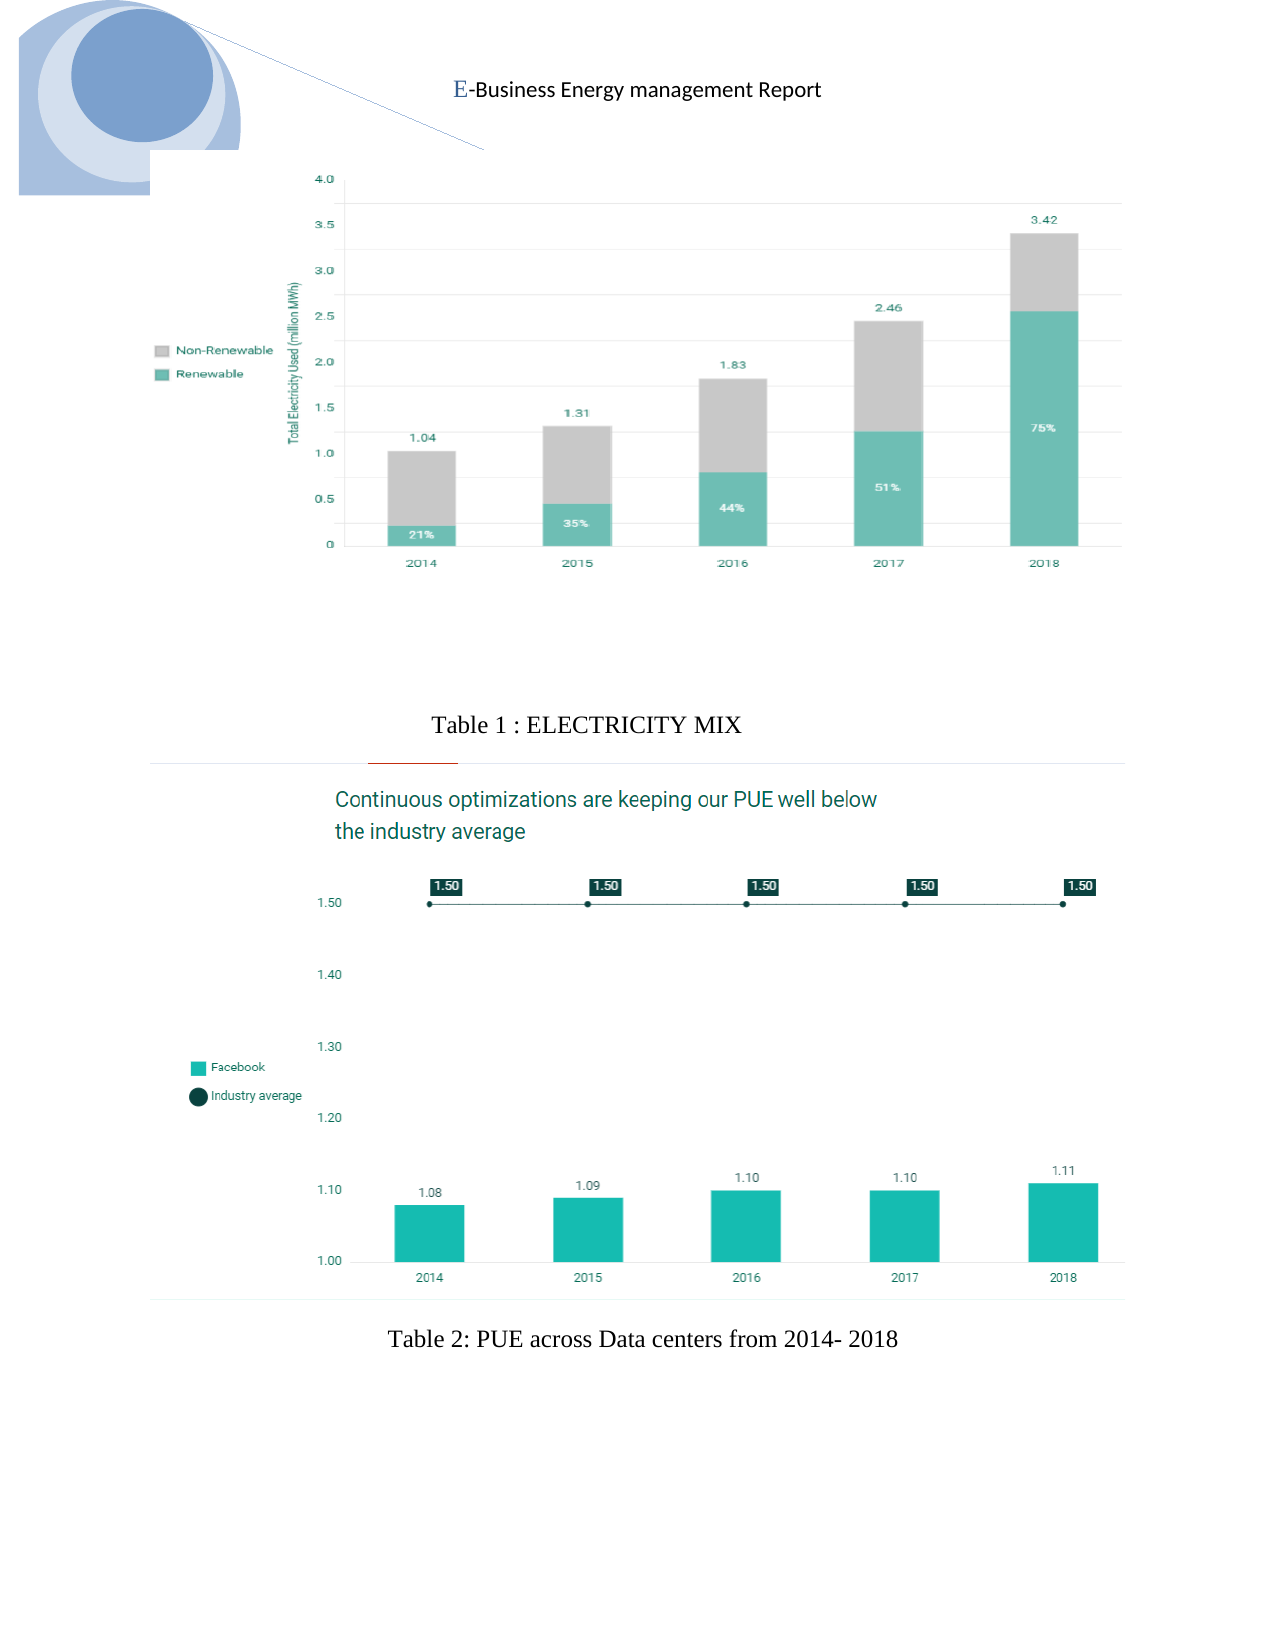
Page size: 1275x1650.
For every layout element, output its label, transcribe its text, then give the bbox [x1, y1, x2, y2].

text Table 1 : ELECTRICITY MIX [150, 710, 1125, 738]
text Table 2: PUE across Data centers from 2014- 2018 [150, 1324, 1125, 1353]
picture [150, 763, 1125, 1300]
picture [150, 150, 1125, 578]
